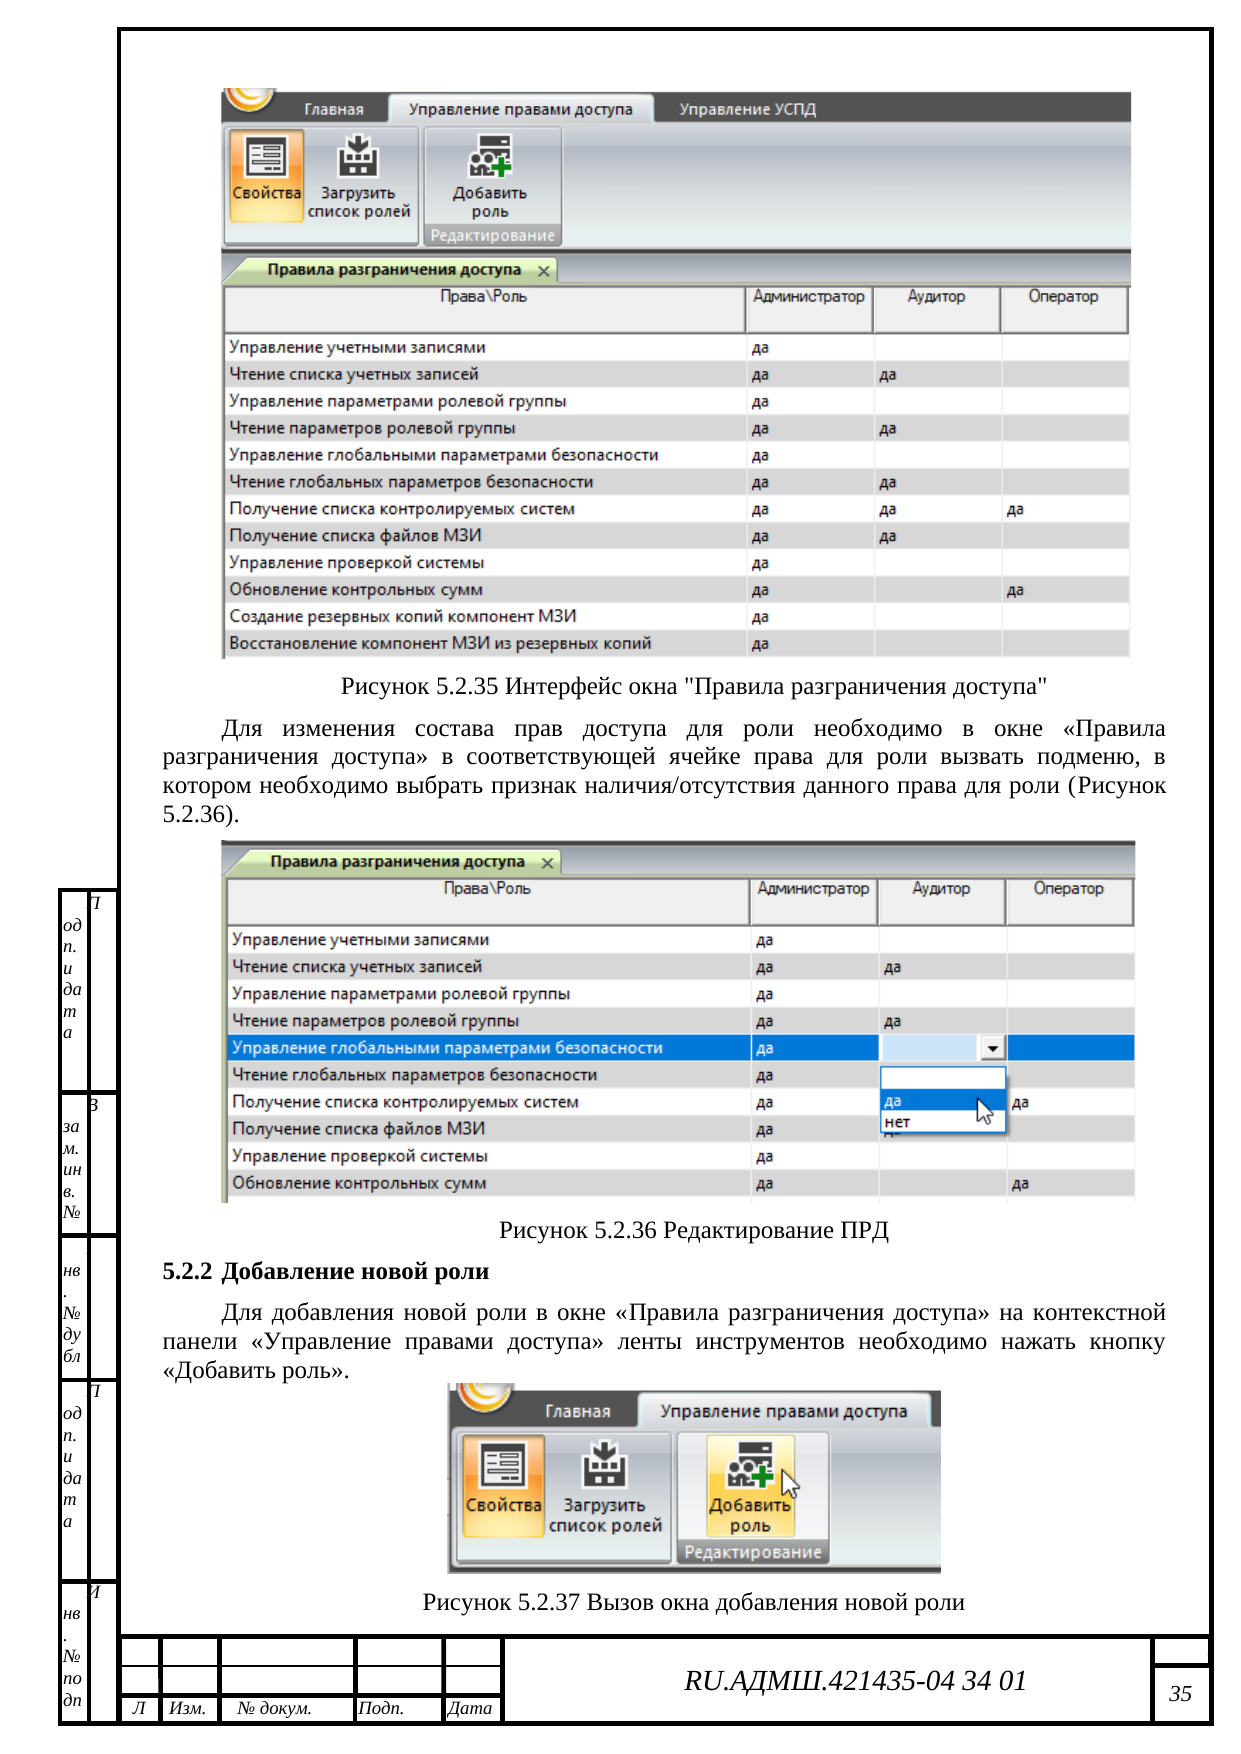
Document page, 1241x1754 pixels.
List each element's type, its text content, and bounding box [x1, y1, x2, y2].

picture [221, 88, 1132, 659]
text Добавление новой роли [162, 1256, 1166, 1285]
text Для добавления новой роли в окне «Правила разграничения доступа» на контекстной панели «Управление правами доступа» ленты инструментов необходимо нажать кнопку «Добавить роль». [162, 1297, 1166, 1383]
picture [447, 1383, 941, 1574]
picture [221, 840, 1136, 1203]
